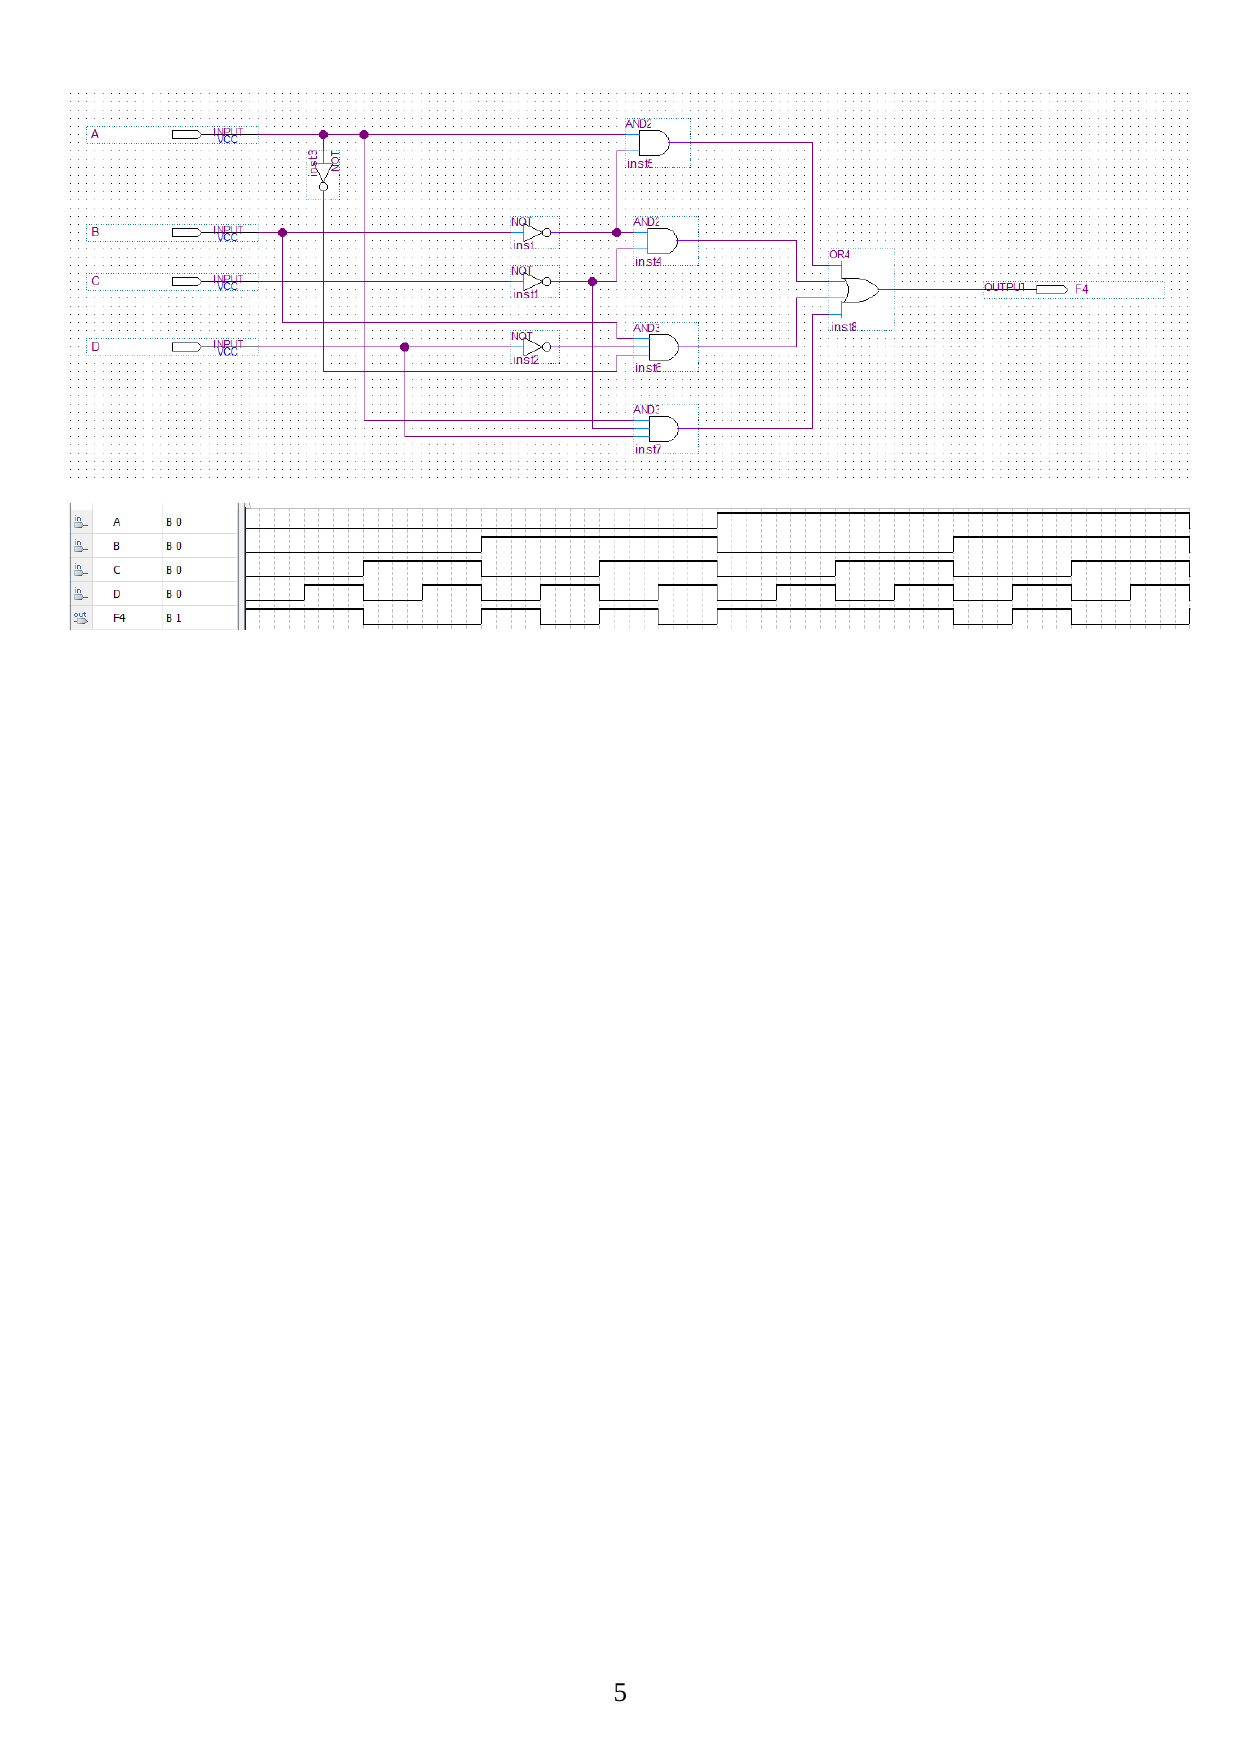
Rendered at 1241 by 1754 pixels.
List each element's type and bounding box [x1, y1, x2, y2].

picture [68, 88, 1191, 485]
picture [68, 503, 1191, 630]
